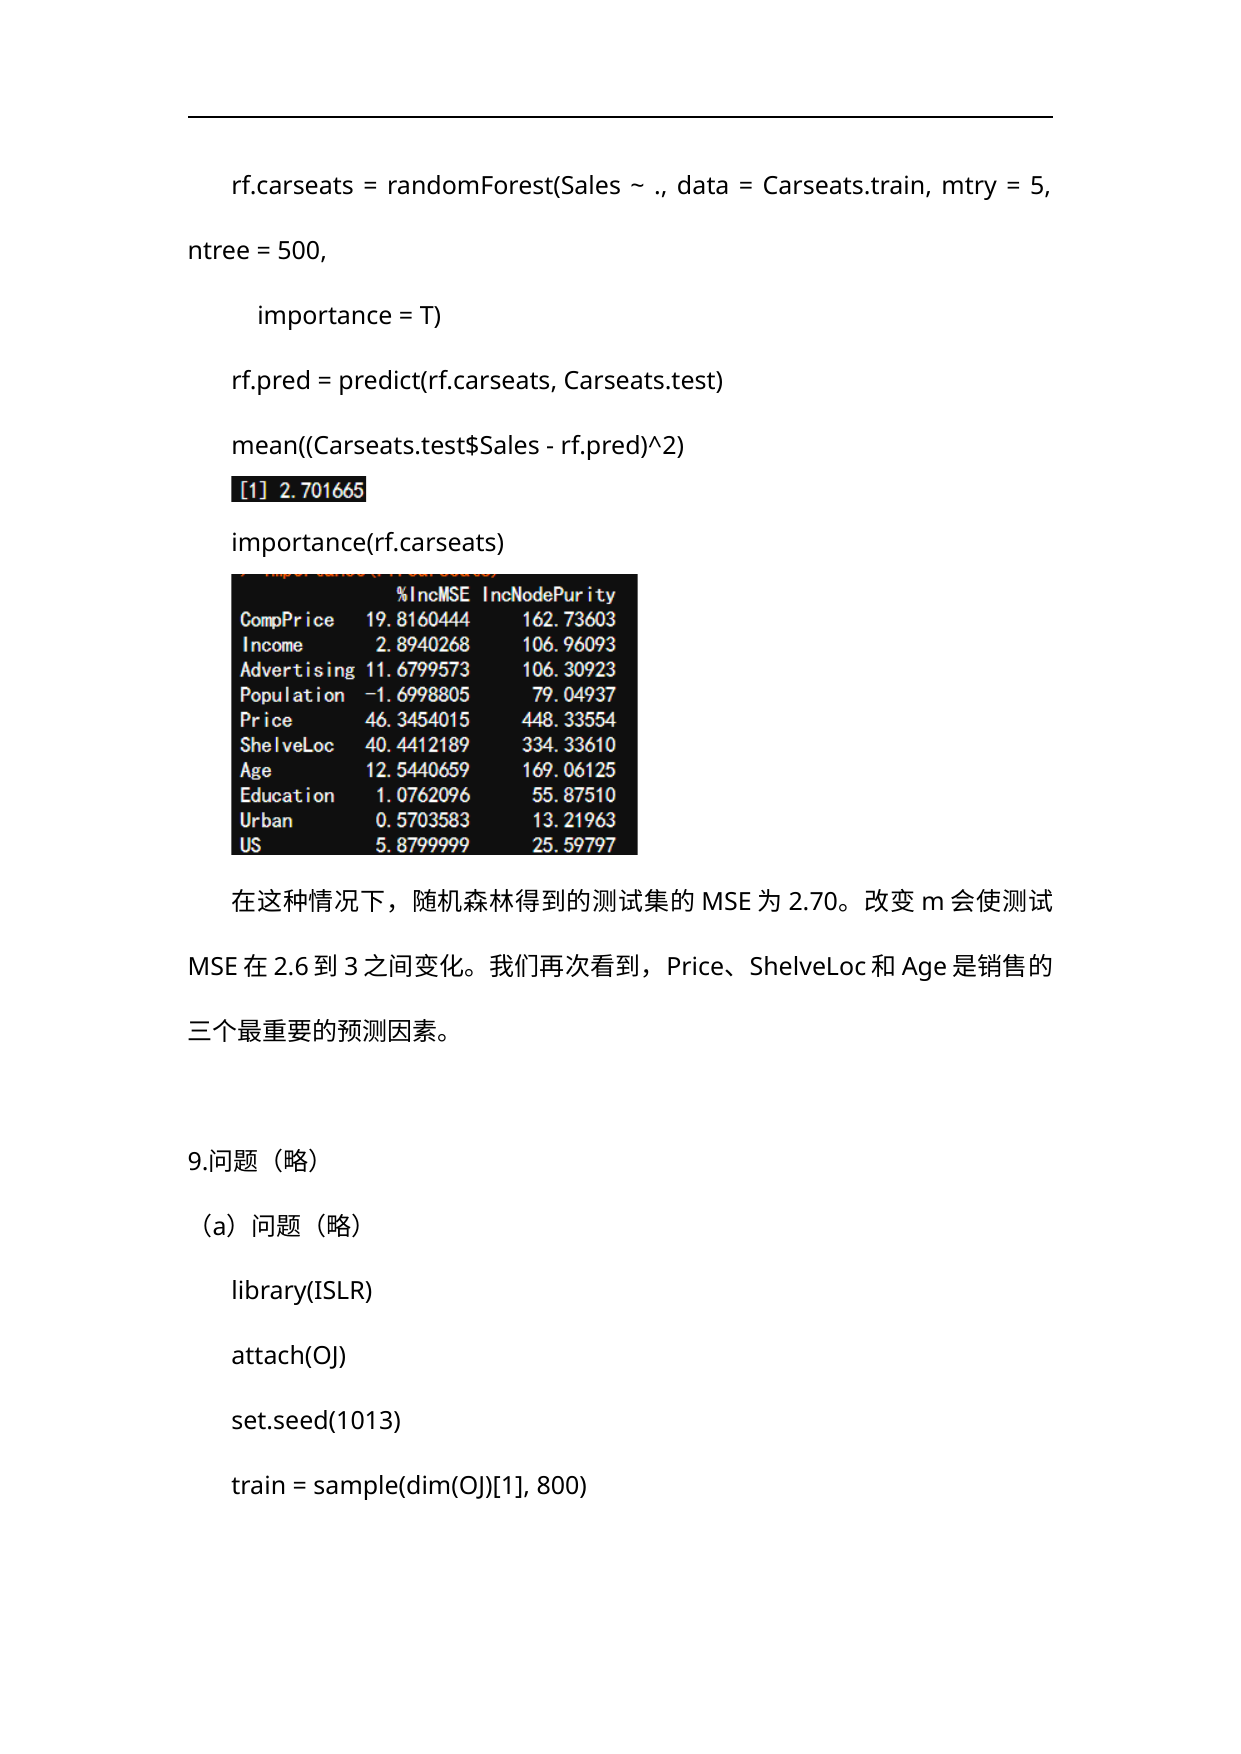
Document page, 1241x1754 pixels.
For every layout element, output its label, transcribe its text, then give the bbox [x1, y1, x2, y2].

text importance(rf.carseats) [187, 509, 1053, 574]
text （a）问题（略） [187, 1192, 1053, 1257]
text rf.pred = predict(rf.carseats, Carseats.test) [187, 347, 1053, 412]
picture [231, 574, 638, 855]
text set.seed(1013) [187, 1387, 1053, 1452]
picture [231, 476, 367, 502]
text 9.问题（略） [187, 1127, 1053, 1192]
text rf.carseats = randomForest(Sales ~ ., data = Carseats.train, mtry = 5, ntree = 500, [187, 152, 1053, 282]
text train = sample(dim(OJ)[1], 800) [187, 1452, 1053, 1517]
text library(ISLR) [187, 1257, 1053, 1322]
text attach(OJ) [187, 1322, 1053, 1387]
text mean((Carseats.test$Sales - rf.pred)^2) [187, 412, 1053, 477]
text 在这种情况下，随机森林得到的测试集的MSE为2.70。改变m会使测试MSE在2.6到3之间变化。我们再次看到，Price、ShelveLoc和Age是销售的三个最重要的预测因素。 [187, 867, 1053, 1062]
text importance = T) [187, 282, 1053, 347]
